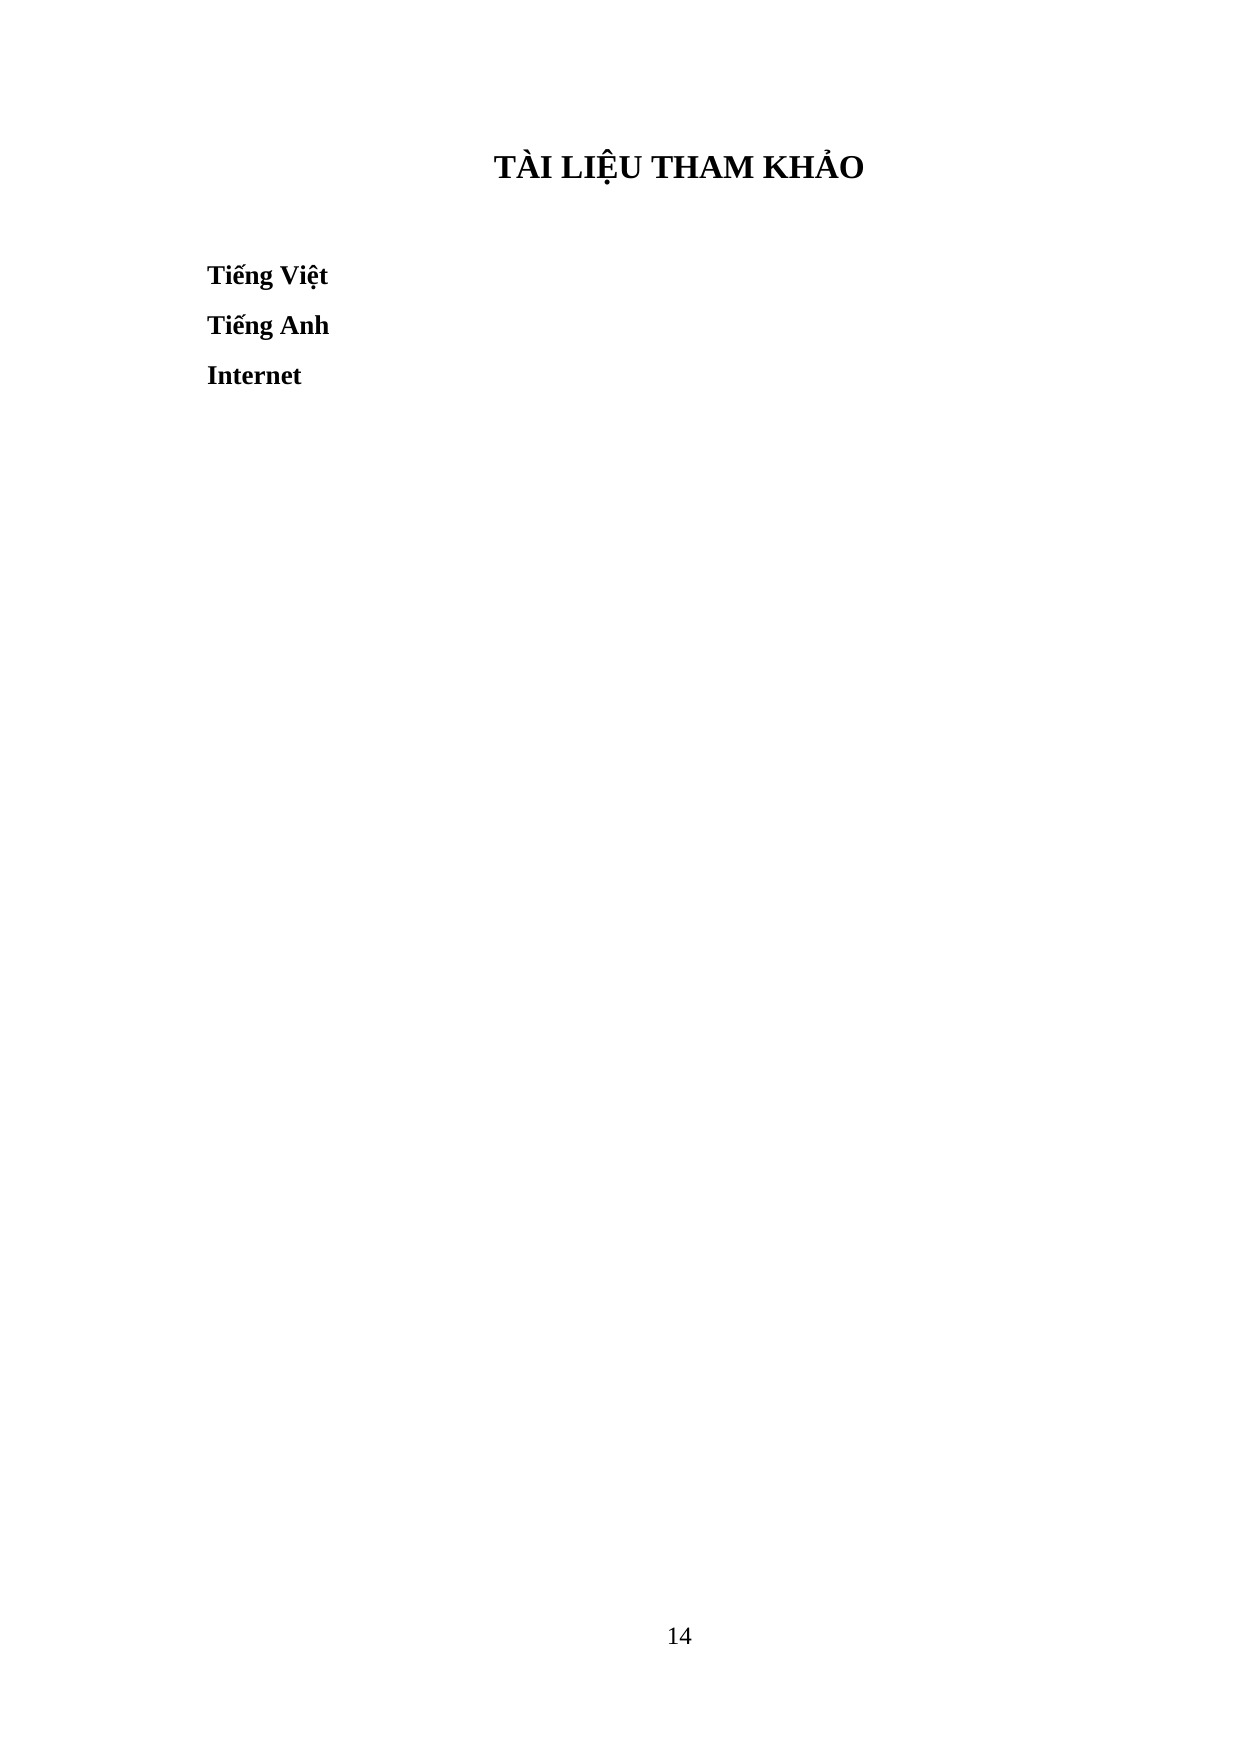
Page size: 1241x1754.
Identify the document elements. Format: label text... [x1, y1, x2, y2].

text Tiếng Việt [207, 253, 1152, 291]
text Tiếng Anh [207, 303, 1152, 341]
text TÀI LIỆU THAM KHẢO [207, 147, 1152, 186]
text Internet [207, 353, 1152, 391]
